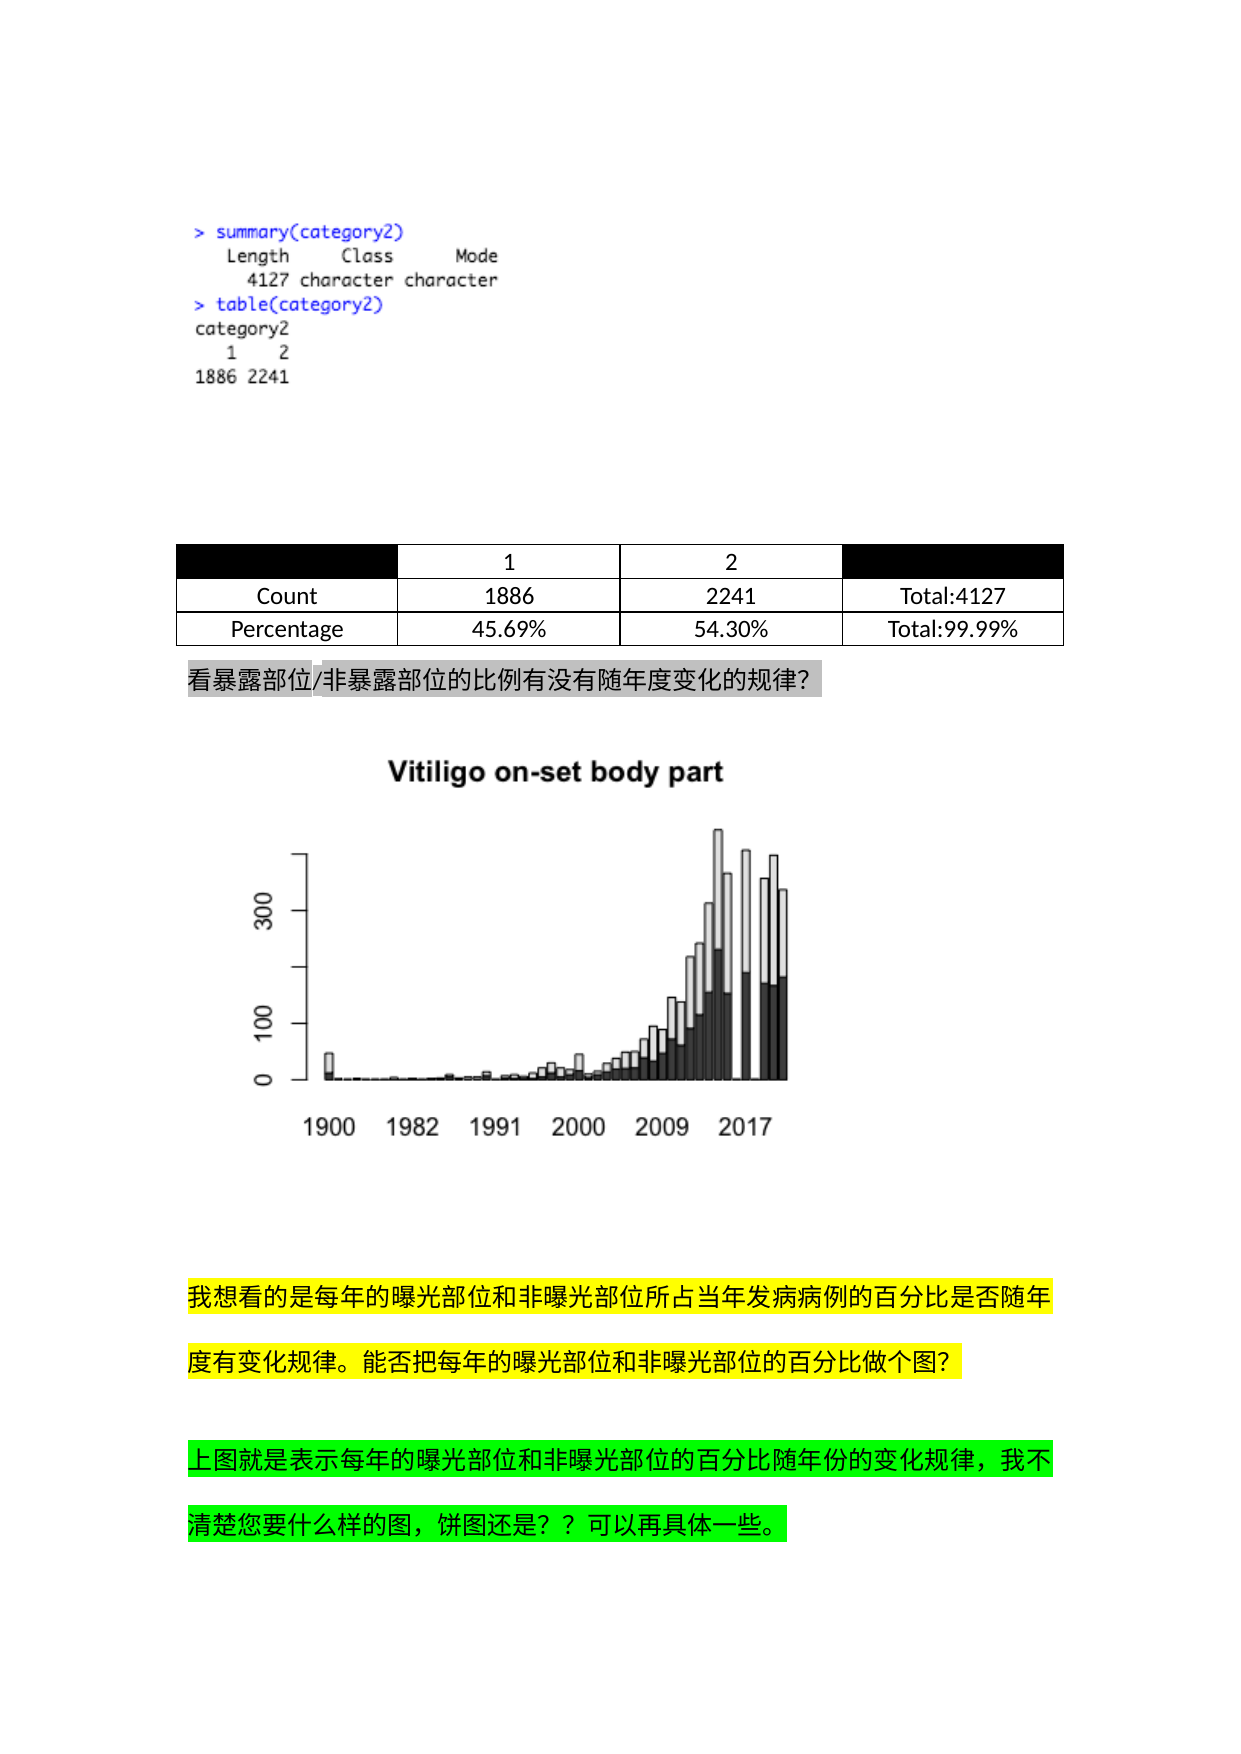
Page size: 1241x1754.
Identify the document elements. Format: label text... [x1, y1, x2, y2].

table_header [177, 545, 397, 578]
text 我想看的是每年的曝光部位和非曝光部位所占当年发病病例的百分比是否随年度有变化规律。能否把每年的曝光部位和非曝光部位的百分比做个图？ [187, 1263, 1053, 1393]
table_header [843, 545, 1063, 578]
table_cell Percentage [177, 613, 397, 645]
picture [187, 219, 757, 390]
table_cell 54.30% [621, 613, 842, 645]
text 看暴露部位/非暴露部位的比例有没有随年度变化的规律？ [187, 646, 1053, 711]
table_cell 1886 [398, 579, 619, 611]
picture [187, 711, 867, 1232]
table_header 2 [621, 545, 842, 578]
table_header 1 [398, 545, 619, 578]
table_cell Total:99.99% [843, 613, 1063, 645]
table_cell 45.69% [398, 613, 619, 645]
table_cell Count [177, 579, 397, 611]
table_cell Total:4127 [843, 579, 1063, 611]
text 上图就是表示每年的曝光部位和非曝光部位的百分比随年份的变化规律，我不清楚您要什么样的图，饼图还是？？可以再具体一些。 [187, 1426, 1053, 1556]
table_cell 2241 [621, 579, 842, 611]
